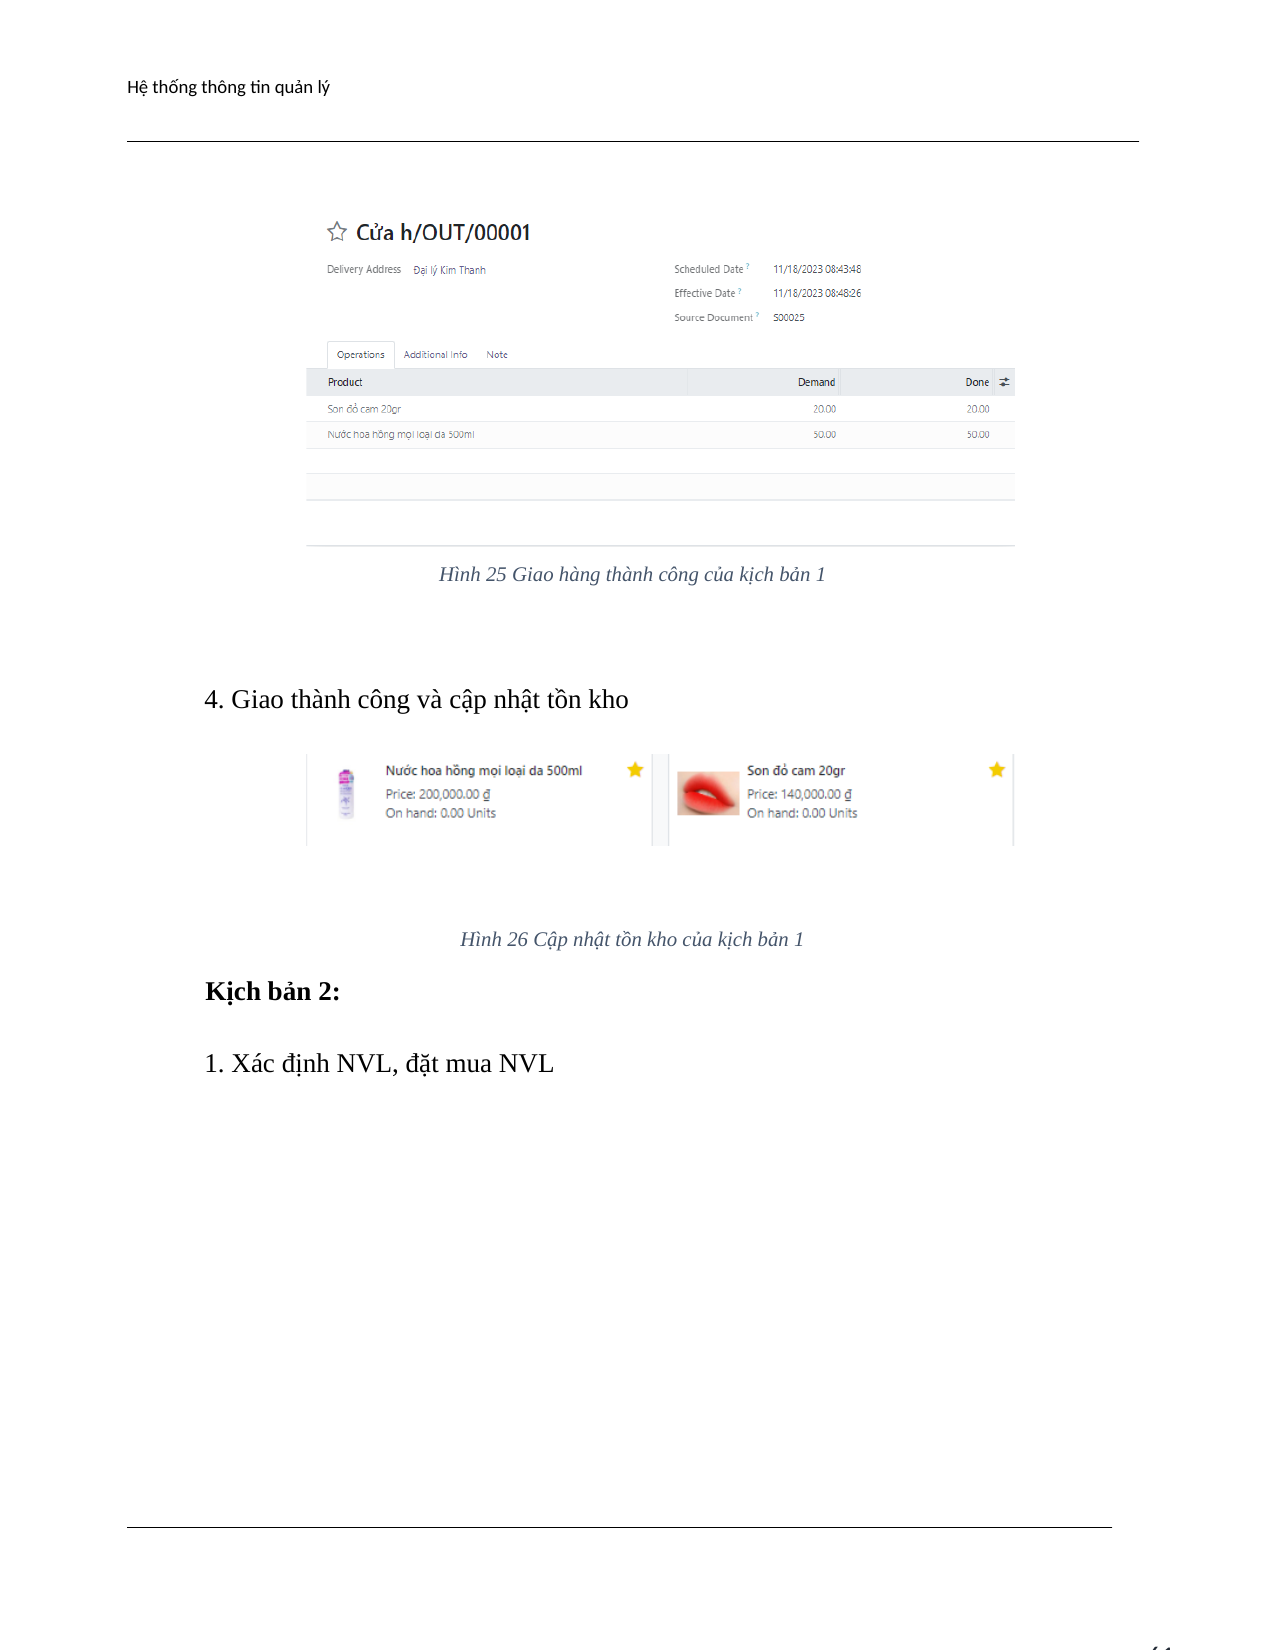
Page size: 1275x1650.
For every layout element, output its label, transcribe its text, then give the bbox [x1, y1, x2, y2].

list Giao thành công và cập nhật tồn kho [150, 683, 1117, 714]
list Xác định NVL, đặt mua NVL [150, 1047, 1117, 1078]
text Hình 25 Giao hàng thành công của kịch bản 1 [127, 562, 1139, 586]
text Kịch bản 2: [150, 976, 1117, 1007]
text Hình 26 Cập nhật tồn kho của kịch bản 1 [127, 926, 1139, 951]
picture [306, 754, 1015, 846]
picture [306, 202, 1015, 547]
